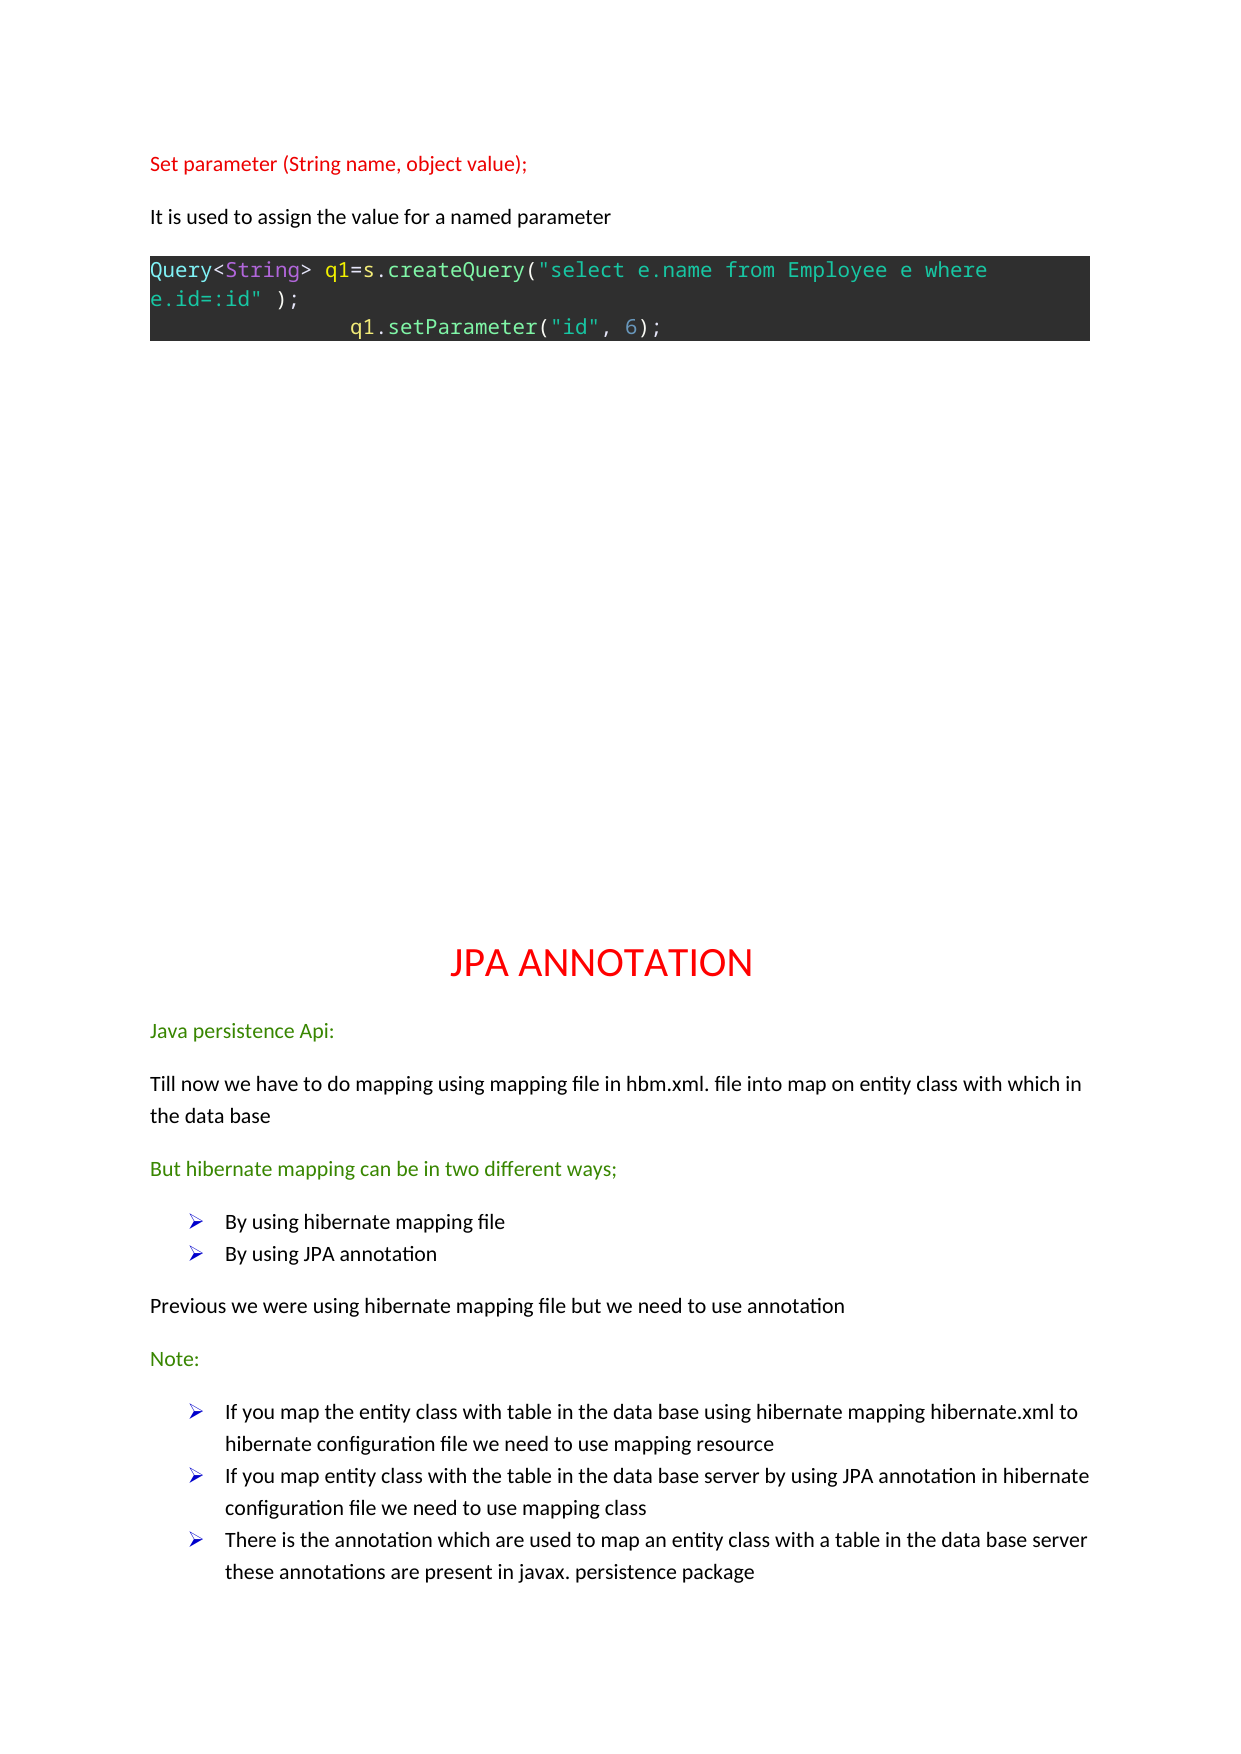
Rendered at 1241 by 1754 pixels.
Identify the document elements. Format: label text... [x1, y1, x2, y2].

text Query<String> q1=s.createQuery("select e.name from Employee e where e.id=:id" ); [150, 256, 1090, 312]
text q1.setParameter("id", 6); [150, 312, 1090, 341]
text But hibernate mapping can be in two different ways; [150, 1155, 1090, 1182]
text Previous we were using hibernate mapping file but we need to use annotation [150, 1293, 1090, 1319]
text Till now we have to do mapping using mapping file in hbm.xml. file into map on entity class with which in the data base [150, 1070, 1090, 1129]
list If you map entity class with the table in the data base server by using JPA annotation in hibernate configuration file we need to use mapping class [187, 1462, 1090, 1521]
list If you map the entity class with table in the data base using hibernate mapping hibernate.xml to hibernate configuration file we need to use mapping resource [187, 1398, 1090, 1457]
text Note: [150, 1345, 1090, 1372]
list By using JPA annotation [187, 1240, 1090, 1266]
text It is used to assign the value for a named parameter [150, 203, 1090, 229]
text JPA ANNOTATION [375, 936, 1090, 986]
list There is the annotation which are used to map an entity class with a table in the data base server these annotations are present in javax. persistence package [187, 1526, 1090, 1585]
list By using hibernate mapping file [187, 1208, 1090, 1234]
text Set parameter (String name, object value); [150, 150, 1090, 177]
text Java persistence Api: [150, 1017, 1090, 1044]
